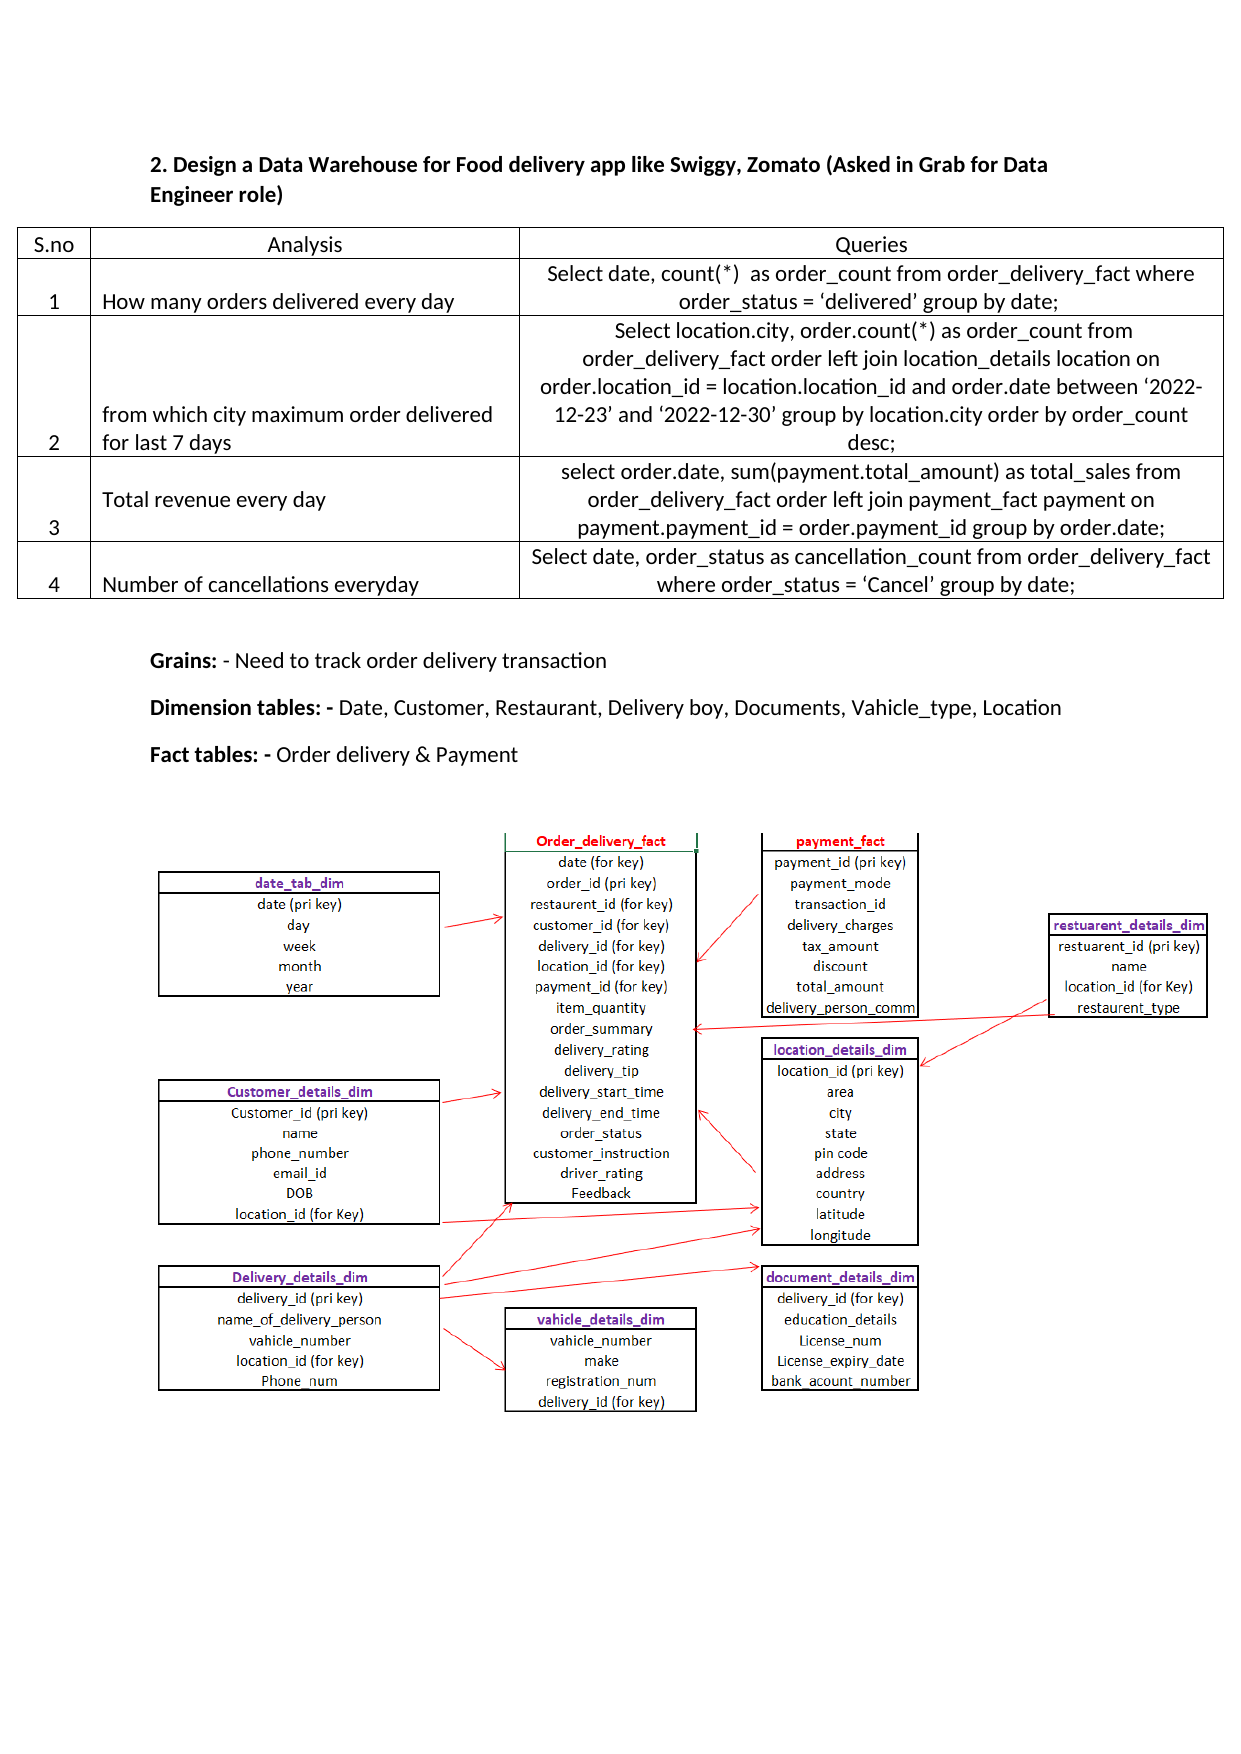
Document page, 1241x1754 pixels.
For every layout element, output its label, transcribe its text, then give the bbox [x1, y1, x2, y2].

table_cell from which city maximum order delivered for last 7 days [91, 316, 519, 456]
picture [150, 833, 1223, 1428]
table_cell Total revenue every day [91, 457, 519, 541]
text 2. Design a Data Warehouse for Food delivery app like Swiggy, Zomato (Asked in Grab for Data Engineer role) [150, 150, 1090, 208]
table_header S.no [18, 228, 90, 258]
table_cell How many orders delivered every day [91, 259, 519, 315]
table_cell 3 [18, 457, 90, 541]
table_cell Select date, order_status as cancellation_count from order_delivery_fact where order_status = ‘Cancel’ group by date; [520, 542, 1223, 598]
table_cell Select location.city, order.count(*) as order_count from order_delivery_fact order left join location_details location on order.location_id = location.location_id and order.date between ‘2022-12-23’ and ‘2022-12-30’ group by location.city order by order_count desc; [520, 316, 1223, 456]
table_cell Number of cancellations everyday [91, 542, 519, 598]
text Grains: - Need to track order delivery transaction [150, 646, 1090, 674]
table_header Analysis [91, 228, 519, 258]
table_header Queries [520, 228, 1223, 258]
table_cell 1 [18, 259, 90, 315]
table_cell 2 [18, 316, 90, 456]
table_cell select order.date, sum(payment.total_amount) as total_sales from order_delivery_fact order left join payment_fact payment on payment.payment_id = order.payment_id group by order.date; [520, 457, 1223, 541]
text Dimension tables: - Date, Customer, Restaurant, Delivery boy, Documents, Vahicle_type, Location [150, 693, 1090, 721]
text Fact tables: - Order delivery & Payment [150, 740, 1090, 768]
table_cell 4 [18, 542, 90, 598]
table_cell Select date, count(*) as order_count from order_delivery_fact where order_status = ‘delivered’ group by date; [520, 259, 1223, 315]
